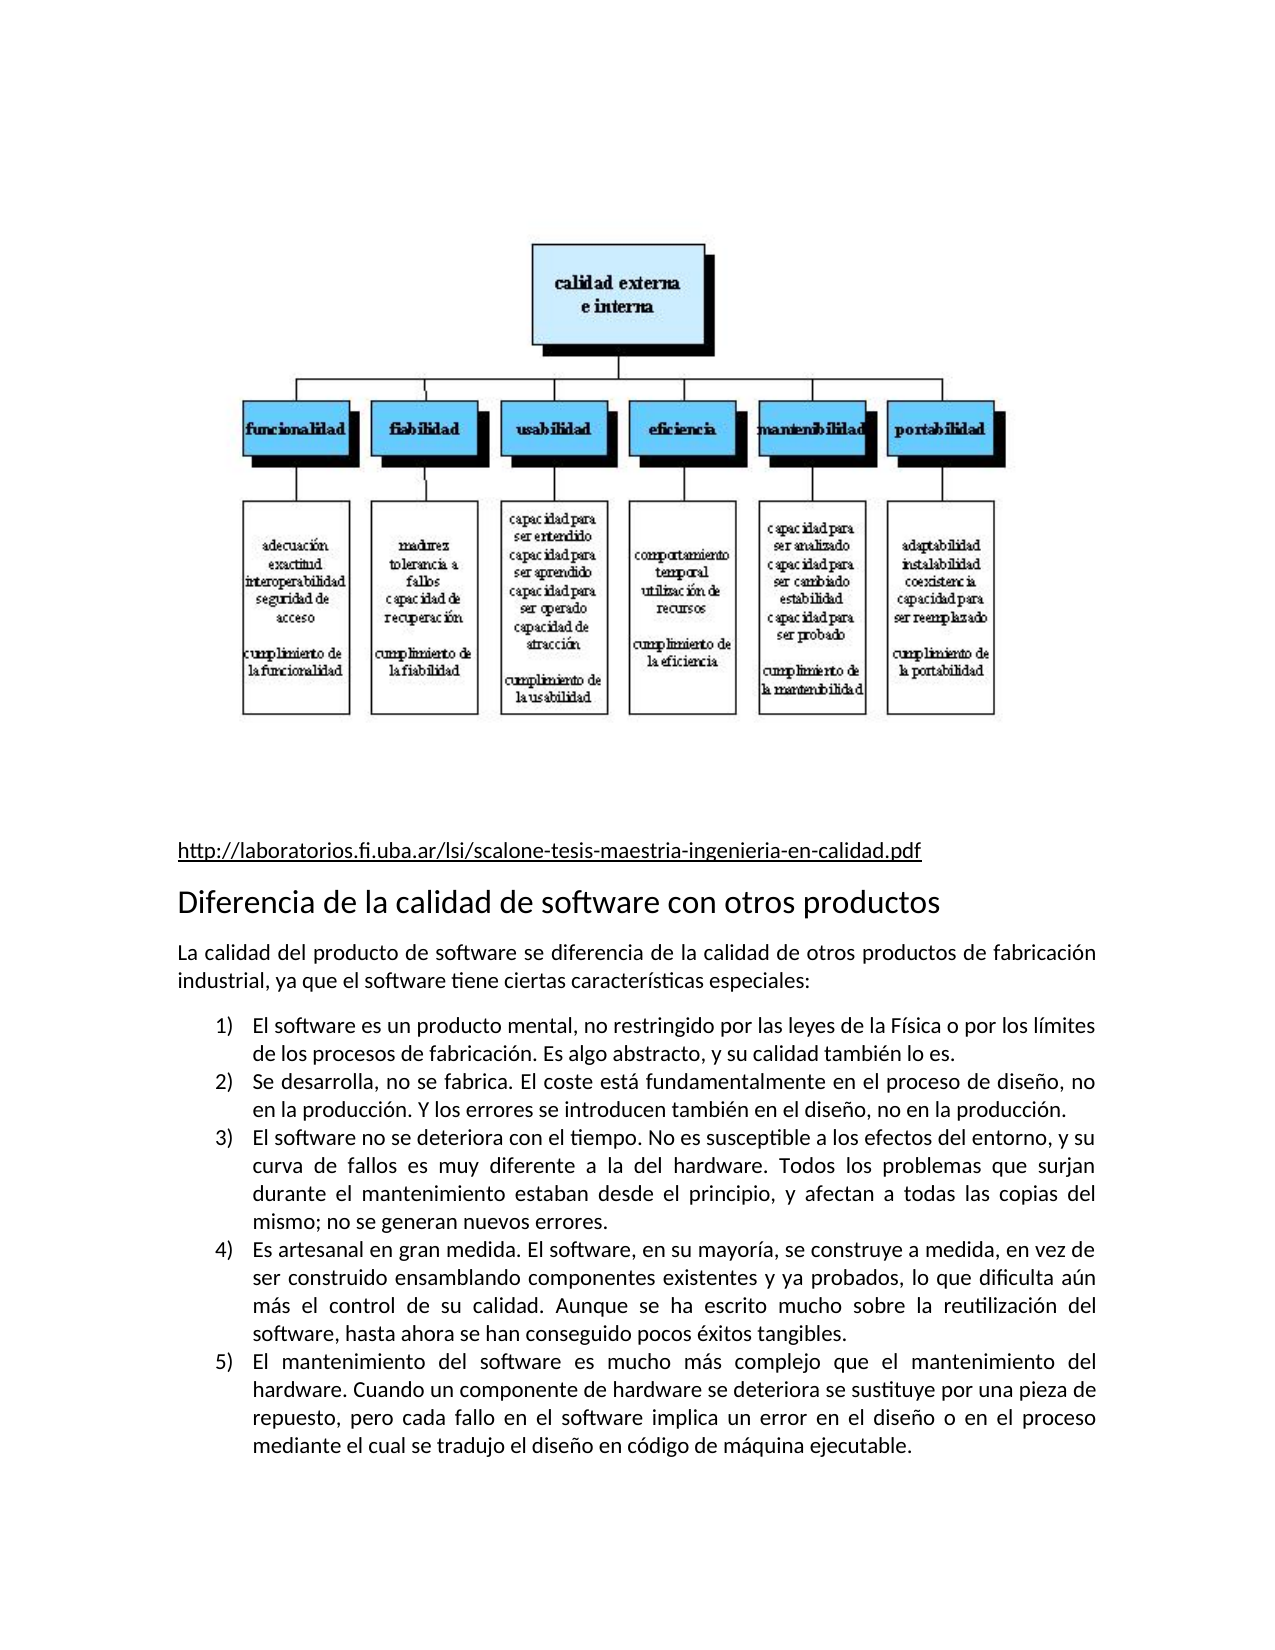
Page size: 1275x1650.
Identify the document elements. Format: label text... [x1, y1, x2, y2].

text La calidad del producto de software se diferencia de la calidad de otros productos de fabricación industrial, ya que el software tiene ciertas características especiales: [177, 938, 1098, 994]
text Diferencia de la calidad de software con otros productos [177, 881, 1098, 922]
picture [177, 147, 1042, 820]
list El mantenimiento del software es mucho más complejo que el mantenimiento del hardware. Cuando un componente de hardware se deteriora se sustituye por una pieza de repuesto, pero cada fallo en el software implica un error en el diseño o en el proceso mediante el cual se tradujo el diseño en código de máquina ejecutable. [215, 1347, 1098, 1459]
list Se desarrolla, no se fabrica. El coste está fundamentalmente en el proceso de diseño, no en la producción. Y los errores se introducen también en el diseño, no en la producción. [215, 1067, 1098, 1123]
list El software es un producto mental, no restringido por las leyes de la Física o por los límites de los procesos de fabricación. Es algo abstracto, y su calidad también lo es. [215, 1011, 1098, 1067]
list El software no se deteriora con el tiempo. No es susceptible a los efectos del entorno, y su curva de fallos es muy diferente a la del hardware. Todos los problemas que surjan durante el mantenimiento estaban desde el principio, y afectan a todas las copias del mismo; no se generan nuevos errores. [215, 1123, 1098, 1235]
list Es artesanal en gran medida. El software, en su mayoría, se construye a medida, en vez de ser construido ensamblando componentes existentes y ya probados, lo que dificulta aún más el control de su calidad. Aunque se ha escrito mucho sobre la reutilización del software, hasta ahora se han conseguido pocos éxitos tangibles. [215, 1235, 1098, 1347]
text http://laboratorios.fi.uba.ar/lsi/scalone-tesis-maestria-ingenieria-en-calidad.pdf [177, 836, 1098, 864]
